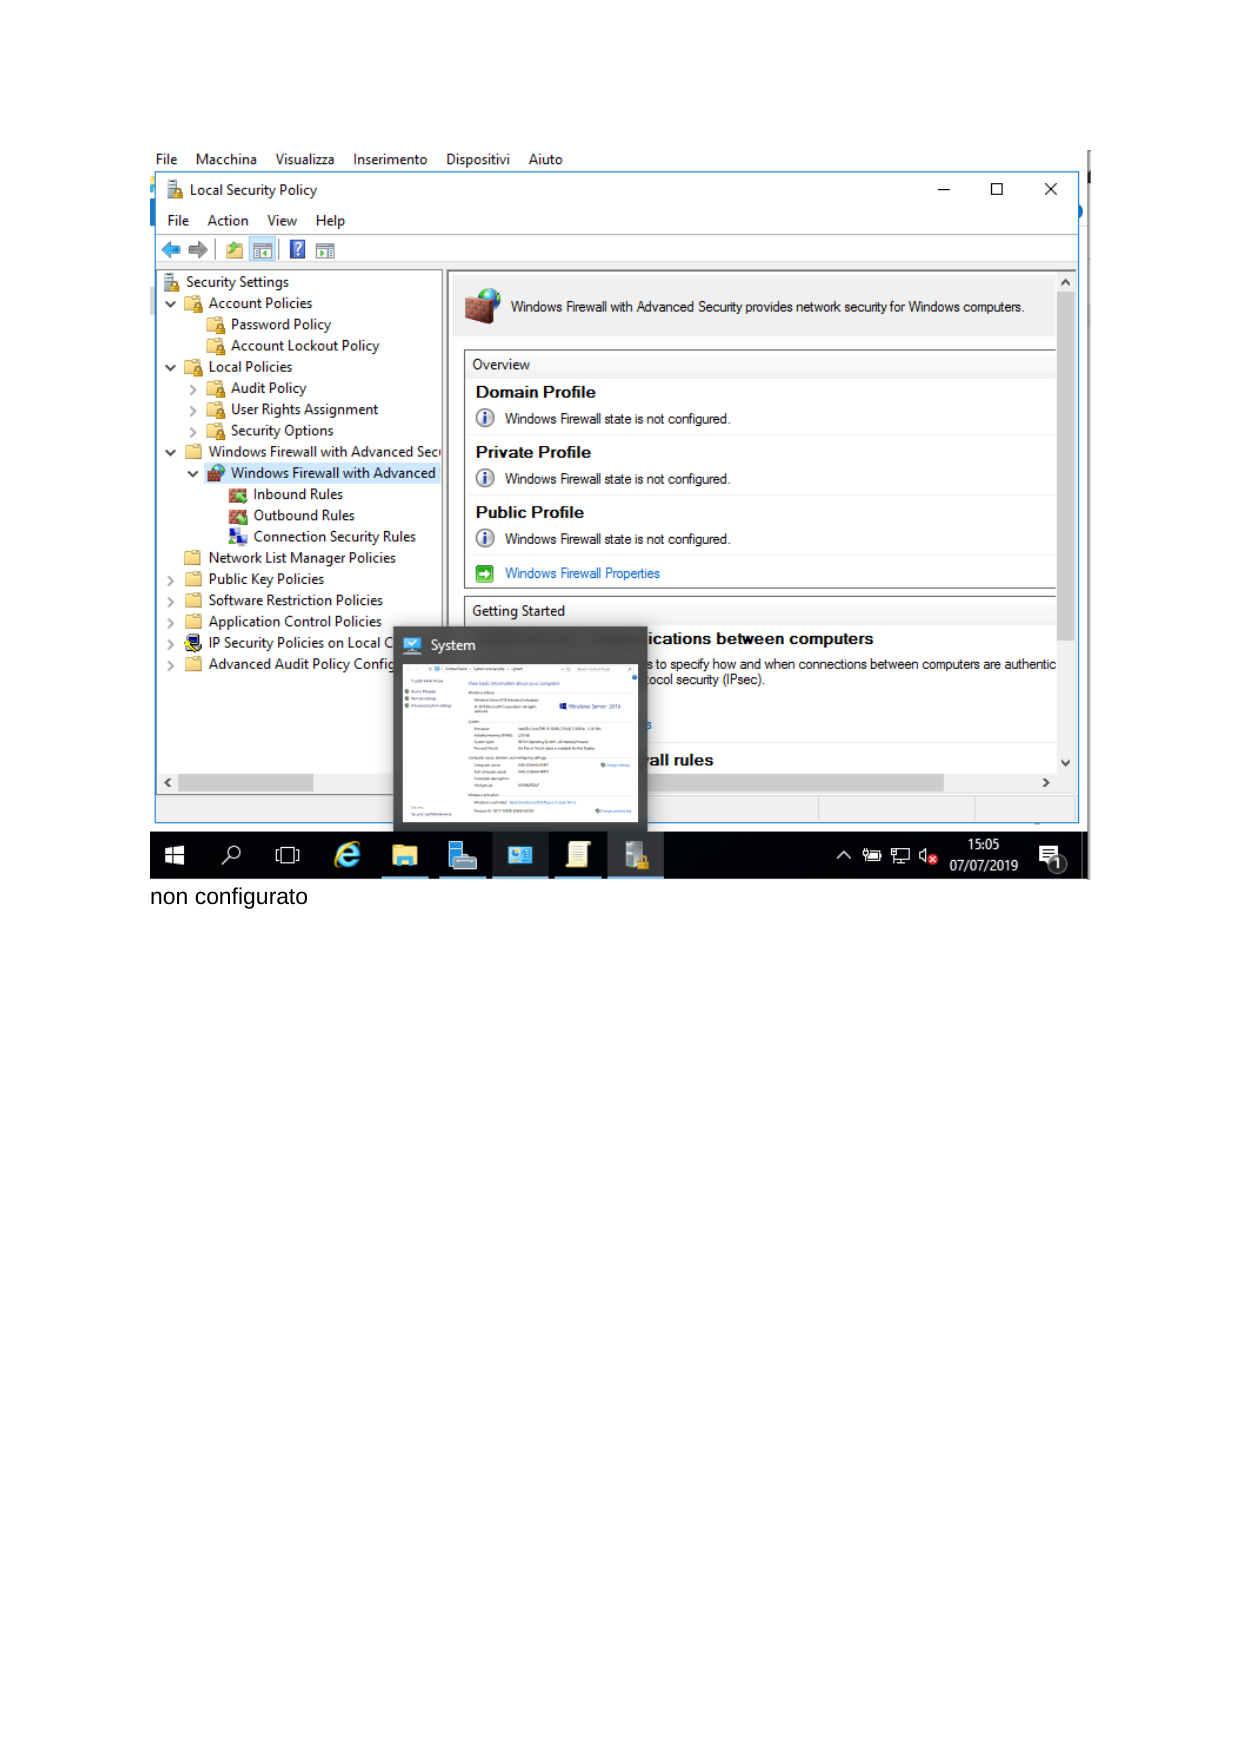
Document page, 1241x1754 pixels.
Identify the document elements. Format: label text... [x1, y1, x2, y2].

text non configurato [150, 883, 1090, 909]
picture [150, 150, 1091, 880]
